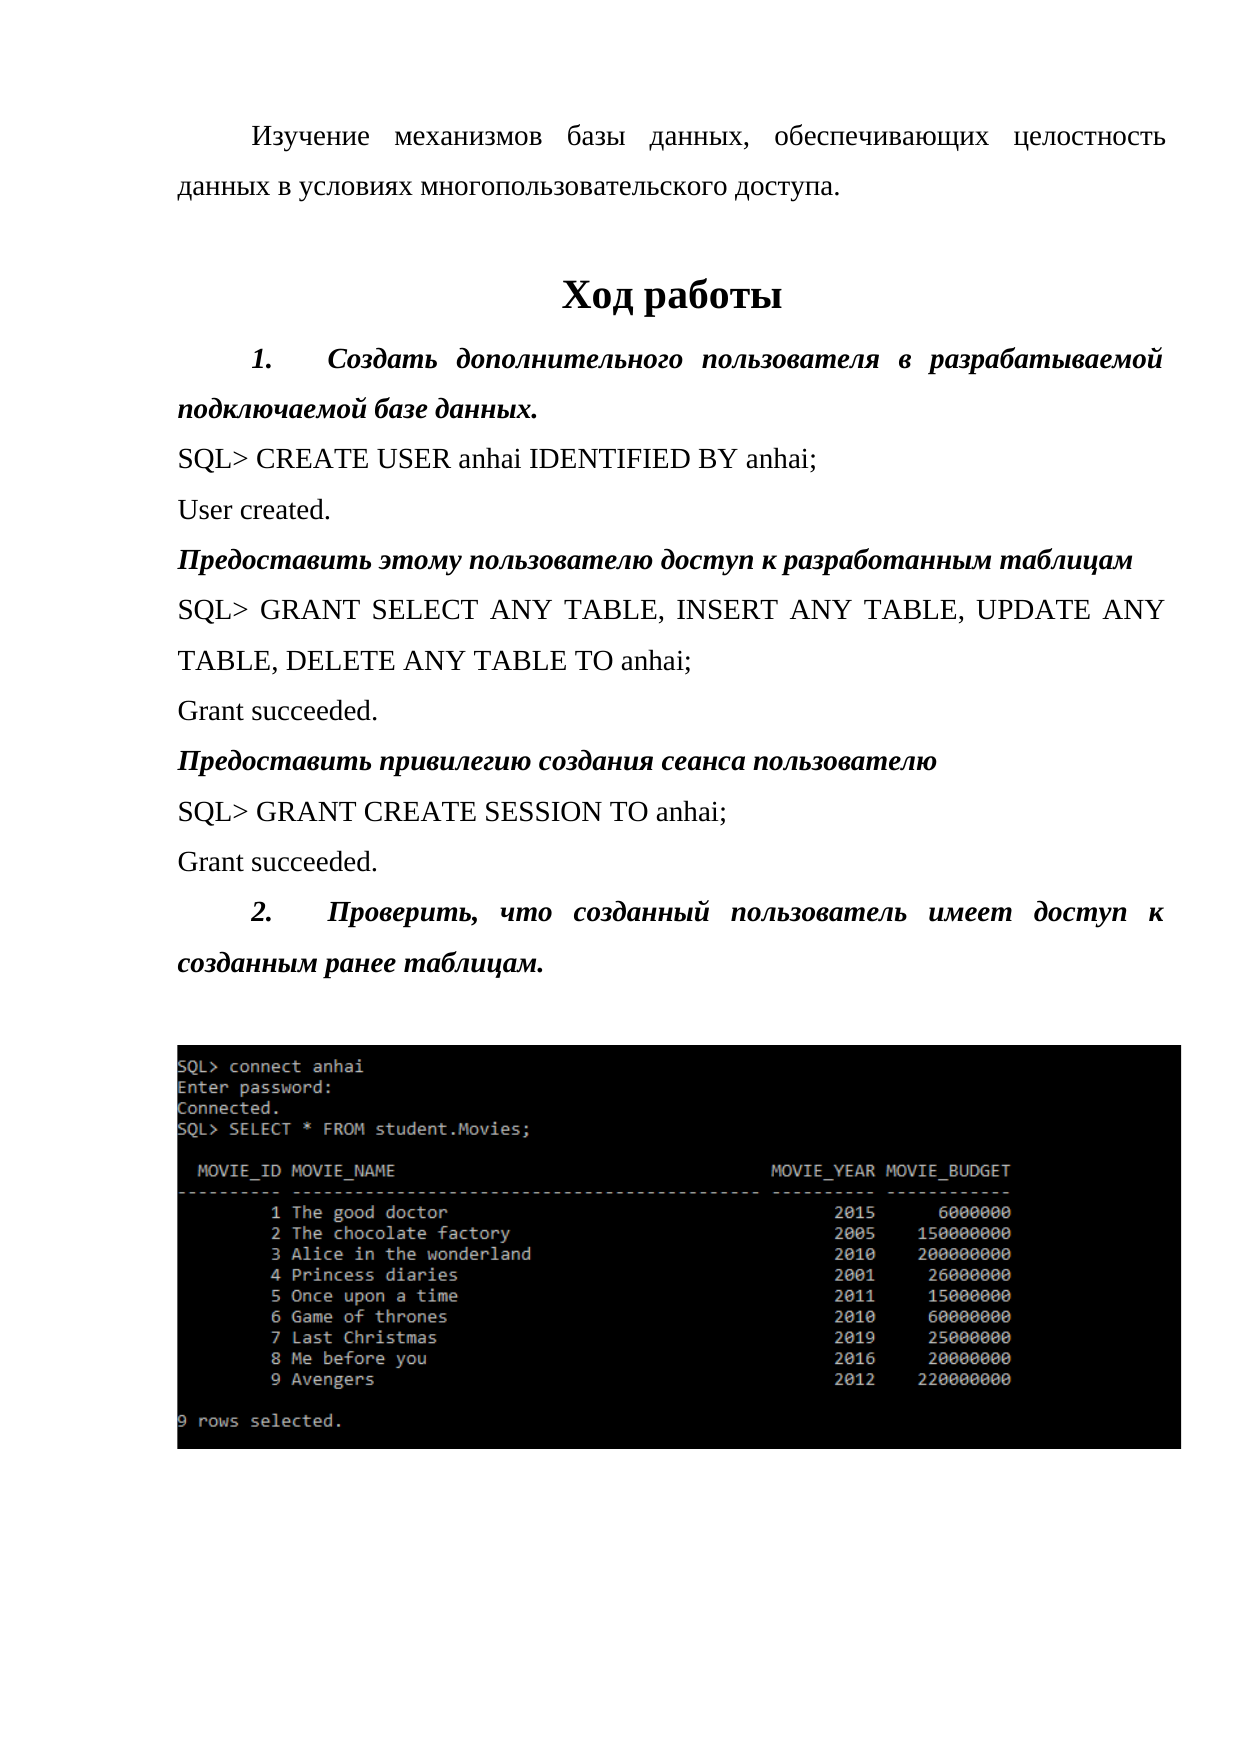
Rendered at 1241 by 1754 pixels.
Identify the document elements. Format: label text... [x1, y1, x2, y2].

list Изучение механизмов базы данных, обеспечивающих целостность данных в условиях многопользовательского доступа. [177, 118, 1167, 202]
list Создать дополнительного пользователя в разрабатываемой подключаемой базе данных. [177, 341, 1167, 425]
text SQL> GRANT CREATE SESSION TO anhai; [177, 794, 1167, 827]
picture [177, 1045, 1182, 1449]
text Предоставить привилегию создания сеанса пользователю [177, 743, 1167, 777]
list Ход работы [177, 269, 1167, 317]
text Предоставить этому пользователю доступ к разработанным таблицам [177, 542, 1167, 576]
text Grant succeeded. [177, 844, 1167, 878]
list Проверить, что созданный пользователь имеет доступ к созданным ранее таблицам. [177, 894, 1167, 978]
text Grant succeeded. [177, 693, 1167, 727]
text SQL> GRANT SELECT ANY TABLE, INSERT ANY TABLE, UPDATE ANY TABLE, DELETE ANY TABLE TO anhai; [177, 592, 1167, 676]
text User created. [177, 492, 1167, 525]
text SQL> CREATE USER anhai IDENTIFIED BY anhai; [177, 442, 1167, 475]
